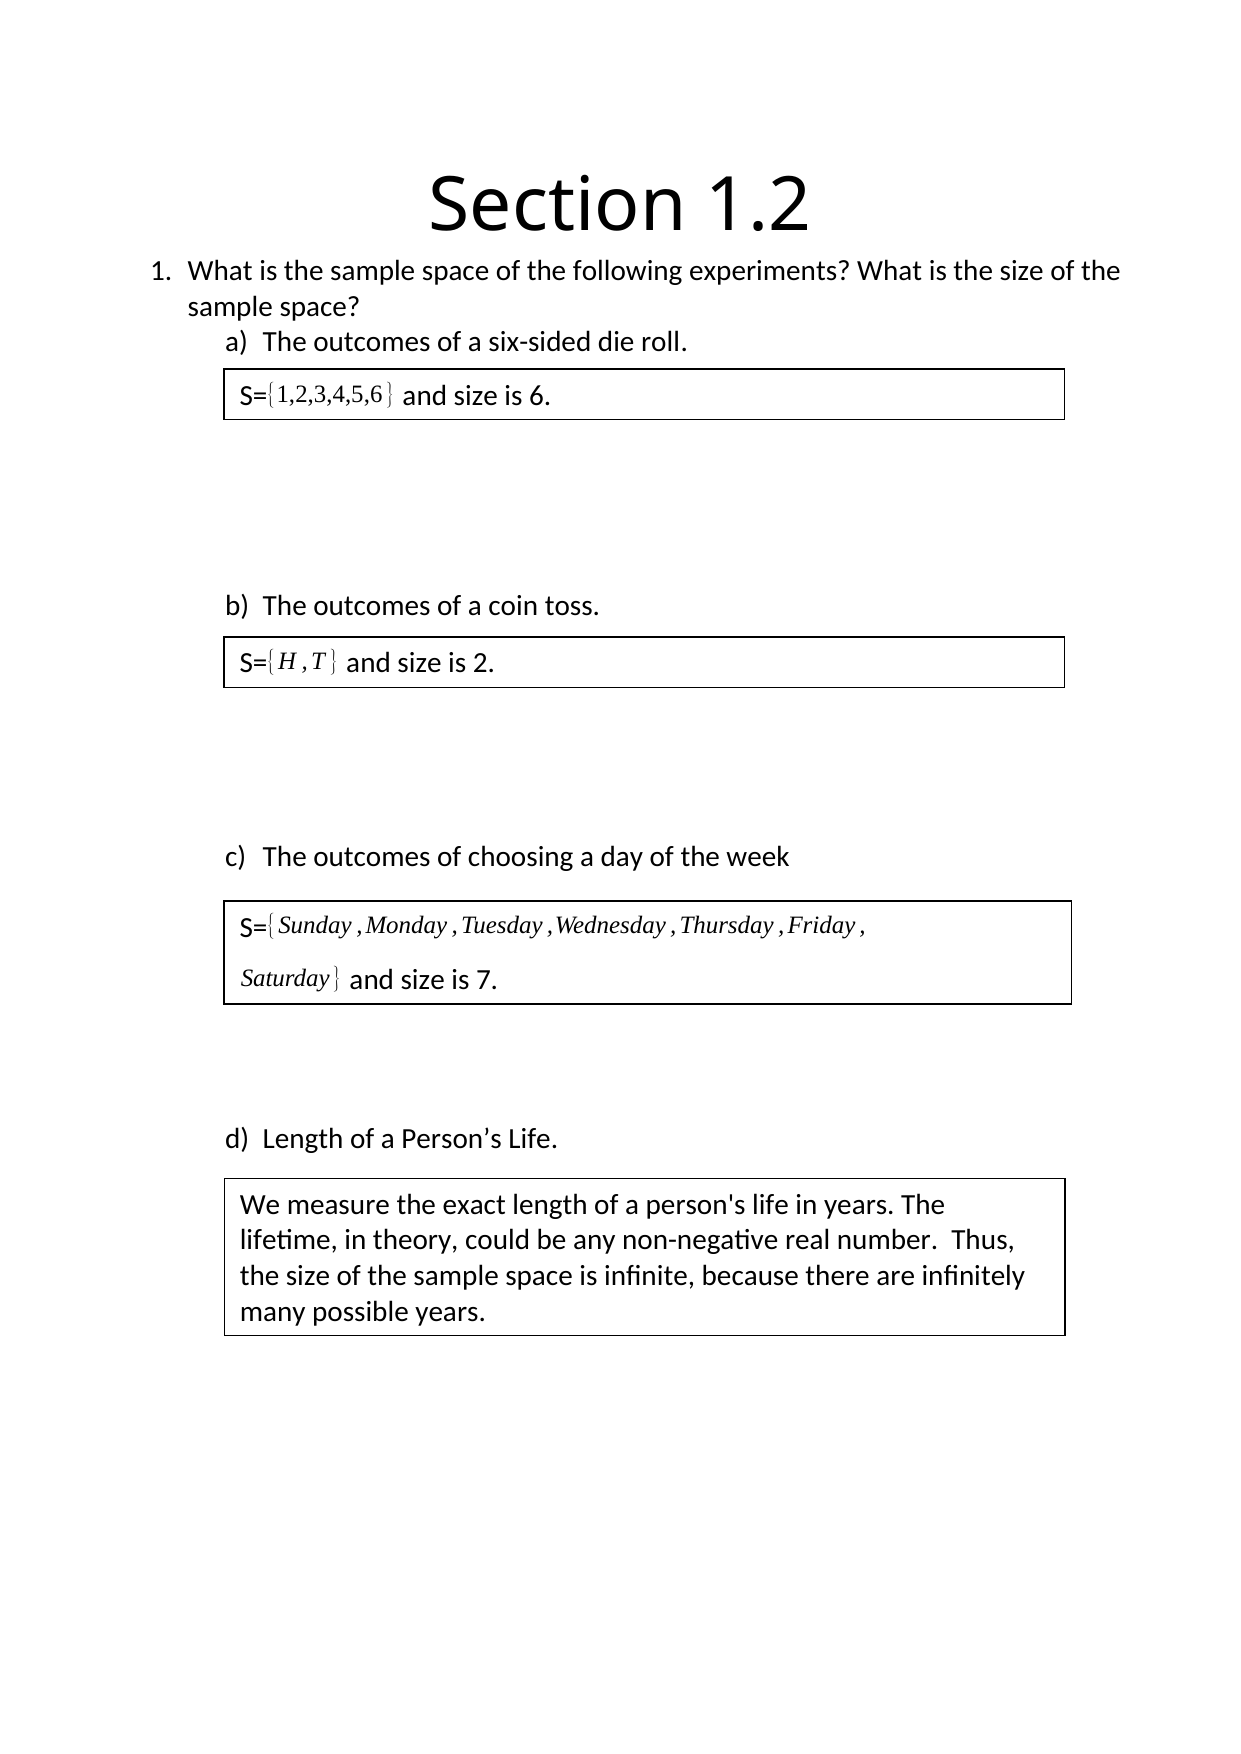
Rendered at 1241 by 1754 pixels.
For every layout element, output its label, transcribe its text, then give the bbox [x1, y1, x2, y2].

list Length of a Person’s Life. [225, 1120, 1128, 1156]
text Section 1.2 [112, 150, 1128, 252]
list The outcomes of a coin toss. [225, 587, 1128, 623]
list What is the sample space of the following experiments? What is the size of the sample space? [150, 252, 1128, 323]
list The outcomes of a six-sided die roll. [225, 323, 1128, 359]
list The outcomes of choosing a day of the week [225, 838, 1128, 874]
